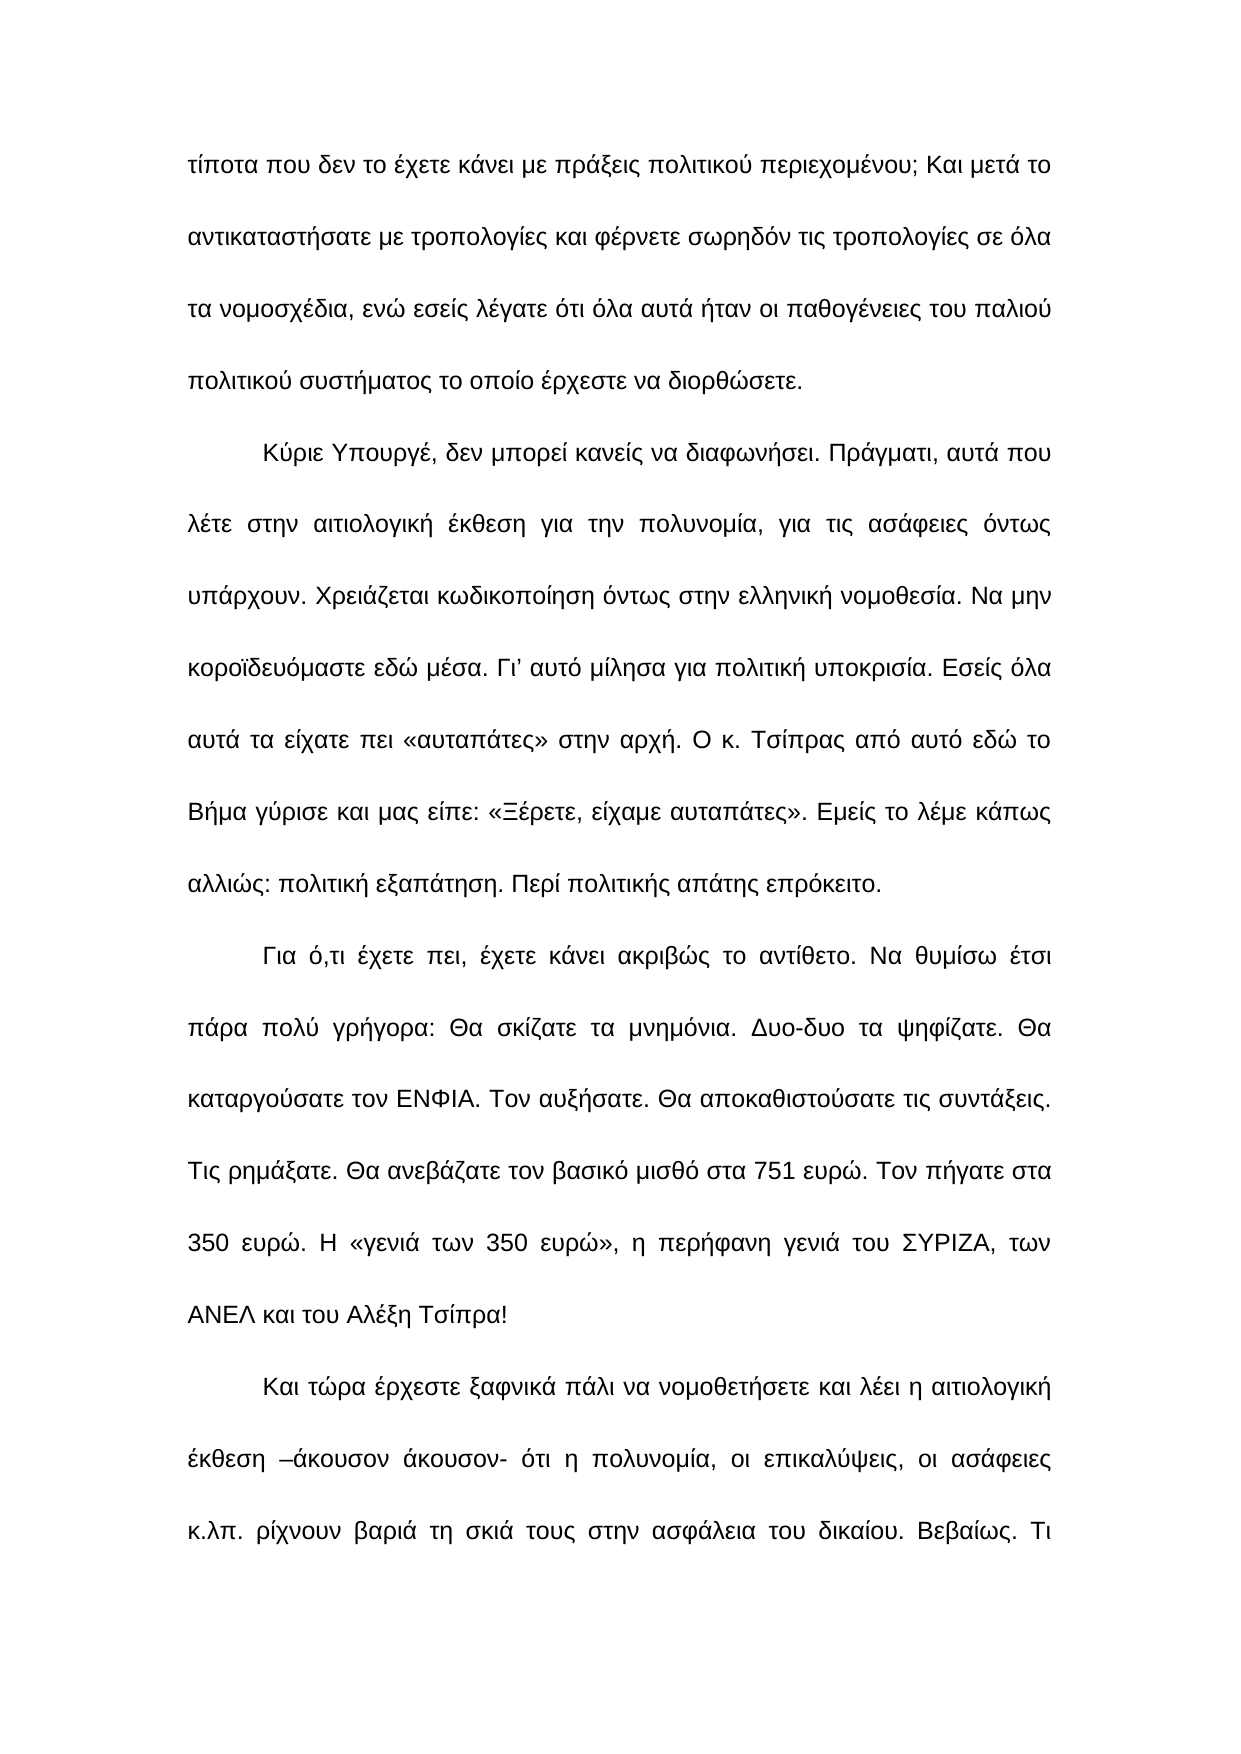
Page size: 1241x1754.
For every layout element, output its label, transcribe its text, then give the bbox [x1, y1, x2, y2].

text Για ό,τι έχετε πει, έχετε κάνει ακριβώς το αντίθετο. Να θυμίσω έτσι πάρα πολύ γρήγορα: Θα σκίζατε τα μνημόνια. Δυο-δυο τα ψηφίζατε. Θα καταργούσατε τον ΕΝΦΙΑ. Τον αυξήσατε. Θα αποκαθιστούσατε τις συντάξεις. Τις ρημάξατε. Θα ανεβάζατε τον βασικό μισθό στα 751 ευρώ. Τον πήγατε στα 350 ευρώ. Η «γενιά των 350 ευρώ», η περήφανη γενιά του ΣΥΡΙΖΑ, των ΑΝΕΛ και του Αλέξη Τσίπρα! [187, 941, 1053, 1329]
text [187, 1372, 1053, 1544]
text Κύριε Υπουργέ, δεν μπορεί κανείς να διαφωνήσει. Πράγματι, αυτά που λέτε στην αιτιολογική έκθεση για την πολυνομία, για τις ασάφειες όντως υπάρχουν. Χρειάζεται κωδικοποίηση όντως στην ελληνική νομοθεσία. Να μην κοροϊδευόμαστε εδώ μέσα. Γι’ αυτό μίλησα για πολιτική υποκρισία. Εσείς όλα αυτά τα είχατε πει «αυταπάτες» στην αρχή. Ο κ. Τσίπρας από αυτό εδώ το Βήμα γύρισε και μας είπε: «Ξέρετε, είχαμε αυταπάτες». Εμείς το λέμε κάπως αλλιώς: πολιτική εξαπάτηση. Περί πολιτικής απάτης επρόκειτο. [187, 437, 1053, 897]
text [187, 150, 1053, 394]
